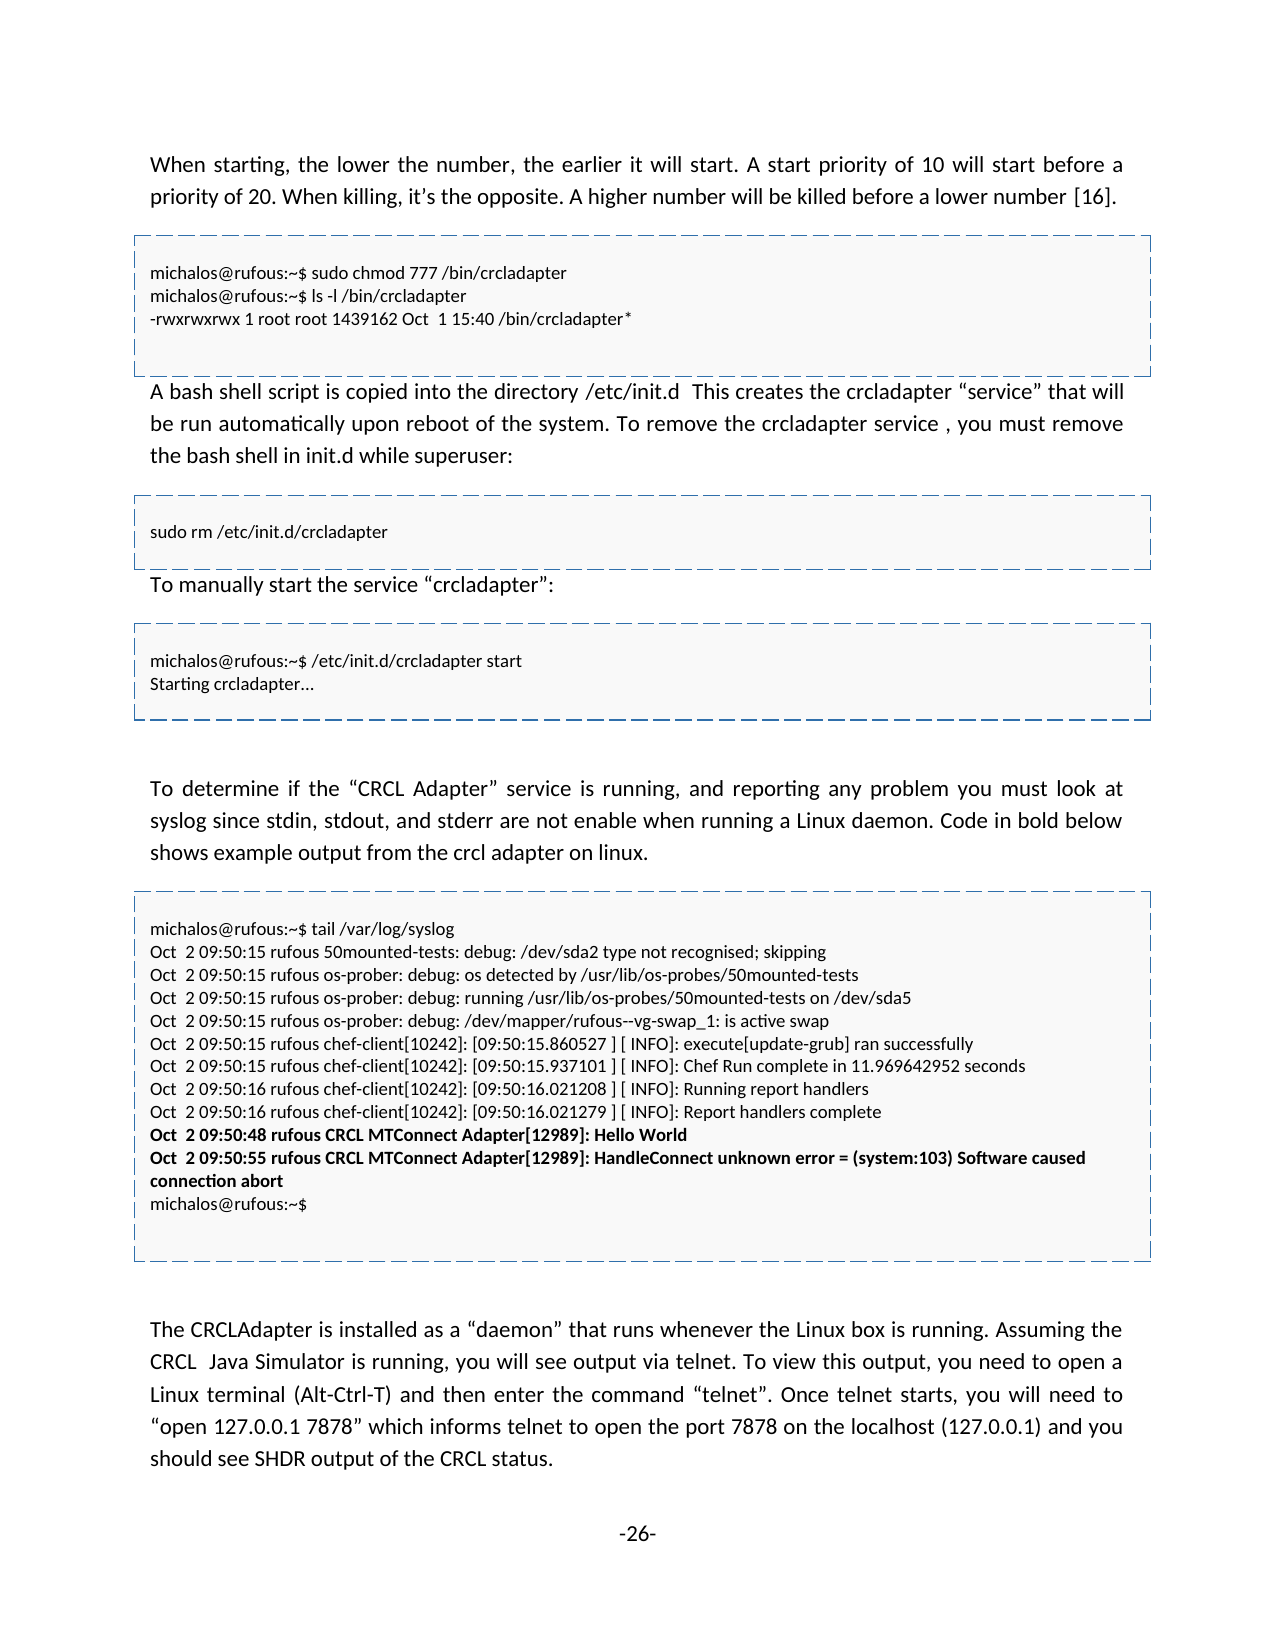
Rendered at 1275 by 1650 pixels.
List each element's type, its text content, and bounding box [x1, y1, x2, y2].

text michalos@rufous:~$ sudo chmod 777 /bin/crcladapter michalos@rufous:~$ ls -l /bin/crcladapter -rwxrwxrwx 1 root root 1439162 Oct 1 15:40 /bin/crcladapter* [134, 235, 1151, 377]
text When starting, the lower the number, the earlier it will start. A start priority of 10 will start before a priority of 20. When killing, it’s the opposite. A higher number will be killed before a lower number . [150, 150, 1125, 210]
text To manually start the service “crcladapter”: [150, 570, 1125, 598]
text michalos@rufous:~$ tail /var/log/syslog Oct 2 09:50:15 rufous 50mounted-tests: debug: /dev/sda2 type not recognised; skipping Oct 2 09:50:15 rufous os-prober: debug: os detected by /usr/lib/os-probes/50mounted-tests Oct 2 09:50:15 rufous os-prober: debug: running /usr/lib/os-probes/50mounted-tests on /dev/sda5 Oct 2 09:50:15 rufous os-prober: debug: /dev/mapper/rufous--vg-swap_1: is active swap Oct 2 09:50:15 rufous chef-client[10242]: [09:50:15.860527 ] [ INFO]: execute[update-grub] ran successfully Oct 2 09:50:15 rufous chef-client[10242]: [09:50:15.937101 ] [ INFO]: Chef Run complete in 11.969642952 seconds Oct 2 09:50:16 rufous chef-client[10242]: [09:50:16.021208 ] [ INFO]: Running report handlers Oct 2 09:50:16 rufous chef-client[10242]: [09:50:16.021279 ] [ INFO]: Report handlers complete Oct 2 09:50:48 rufous CRCL MTConnect Adapter[12989]: Hello World Oct 2 09:50:55 rufous CRCL MTConnect Adapter[12989]: HandleConnect unknown error = (system:103) Software caused connection abort michalos@rufous:~$ [134, 891, 1151, 1262]
text A bash shell script is copied into the directory /etc/init.d This creates the crcladapter “service” that will be run automatically upon reboot of the system. To remove the crcladapter service , you must remove the bash shell in init.d while superuser: [150, 377, 1125, 470]
text michalos@rufous:~$ /etc/init.d/crcladapter start Starting crcladapter... [134, 623, 1151, 721]
text The CRCLAdapter is installed as a “daemon” that runs whenever the Linux box is running. Assuming the CRCL Java Simulator is running, you will see output via telnet. To view this output, you need to open a Linux terminal (Alt-Ctrl-T) and then enter the command “telnet”. Once telnet starts, you will need to “open 127.0.0.1 7878” which informs telnet to open the port 7878 on the localhost (127.0.0.1) and you should see SHDR output of the CRCL status. [150, 1315, 1125, 1472]
text To determine if the “CRCL Adapter” service is running, and reporting any problem you must look at syslog since stdin, stdout, and stderr are not enable when running a Linux daemon. Code in bold below shows example output from the crcl adapter on linux. [150, 774, 1125, 866]
text sudo rm /etc/init.d/crcladapter [134, 495, 1151, 570]
